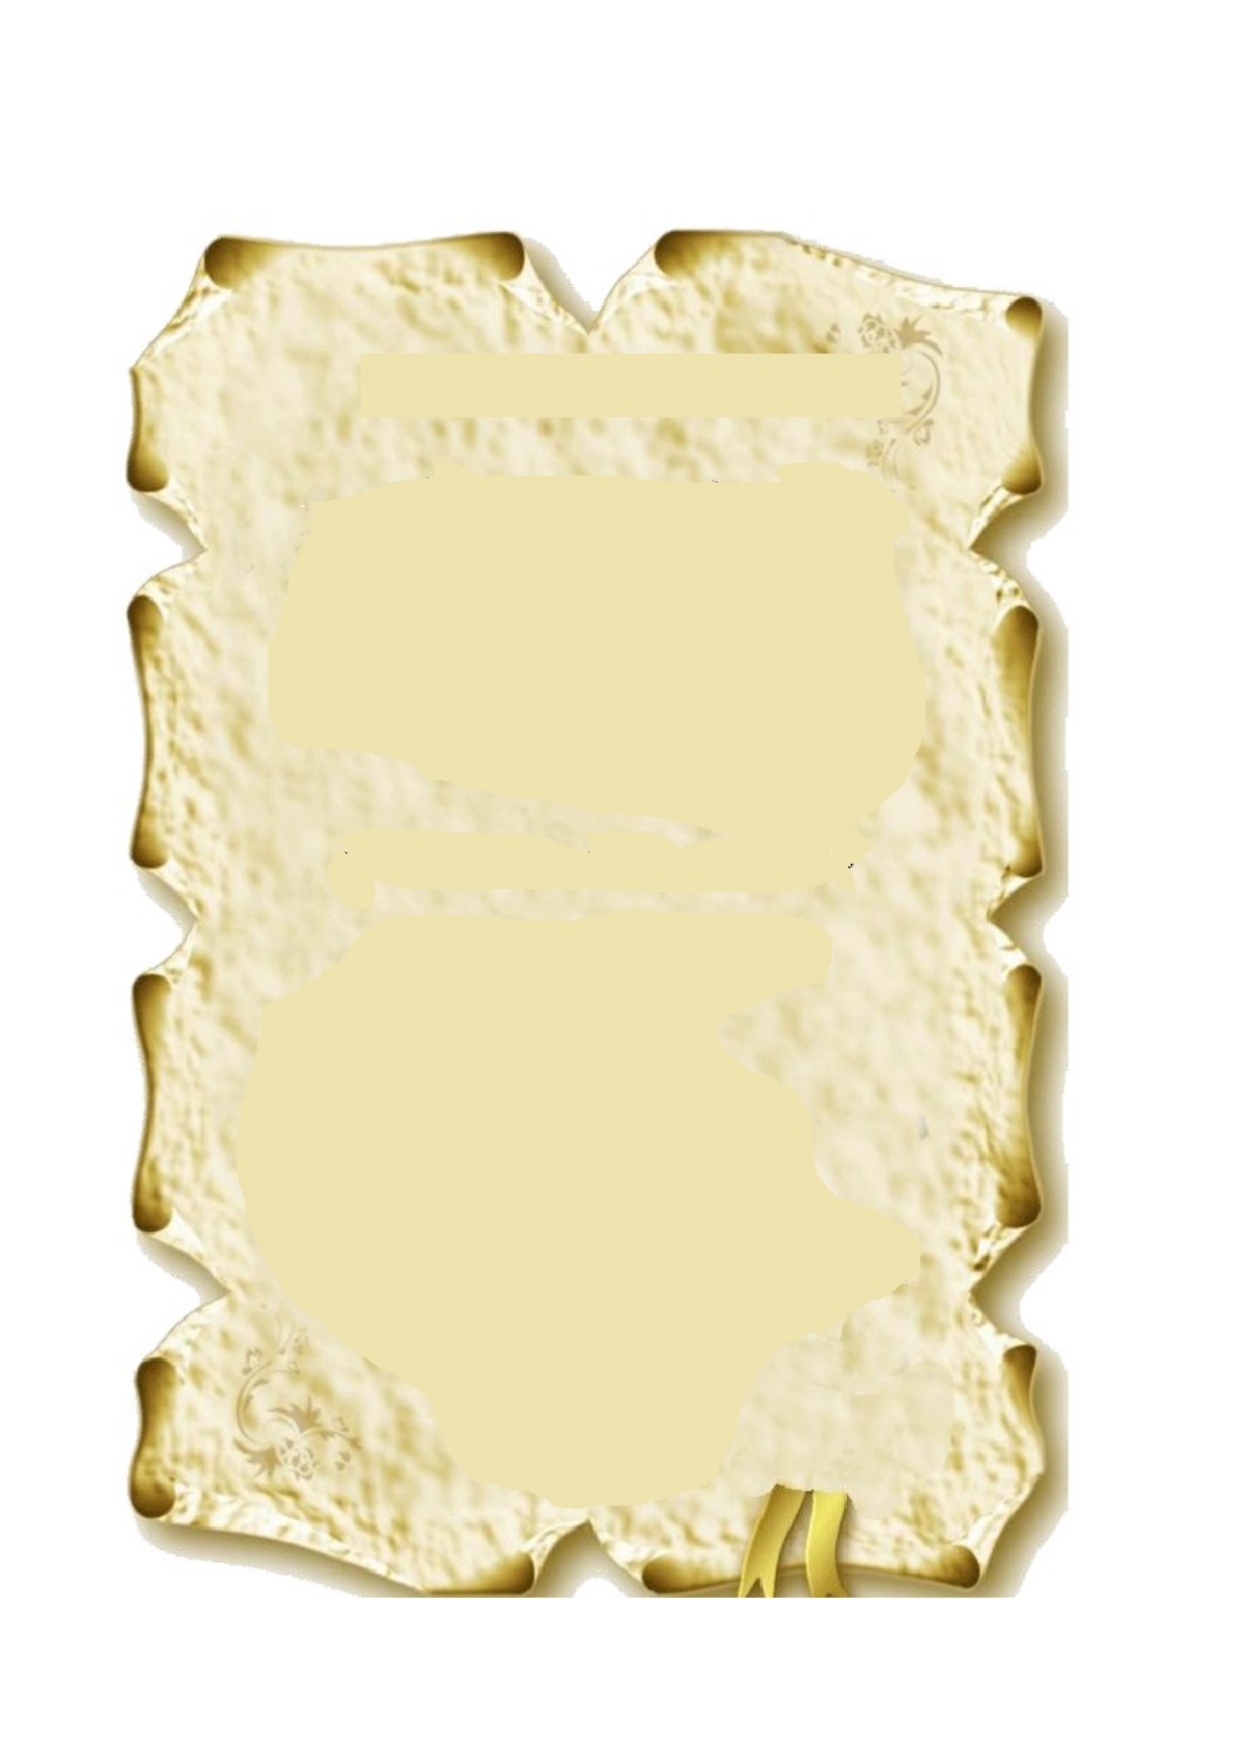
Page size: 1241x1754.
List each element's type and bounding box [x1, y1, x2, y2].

picture [75, 147, 1189, 1605]
